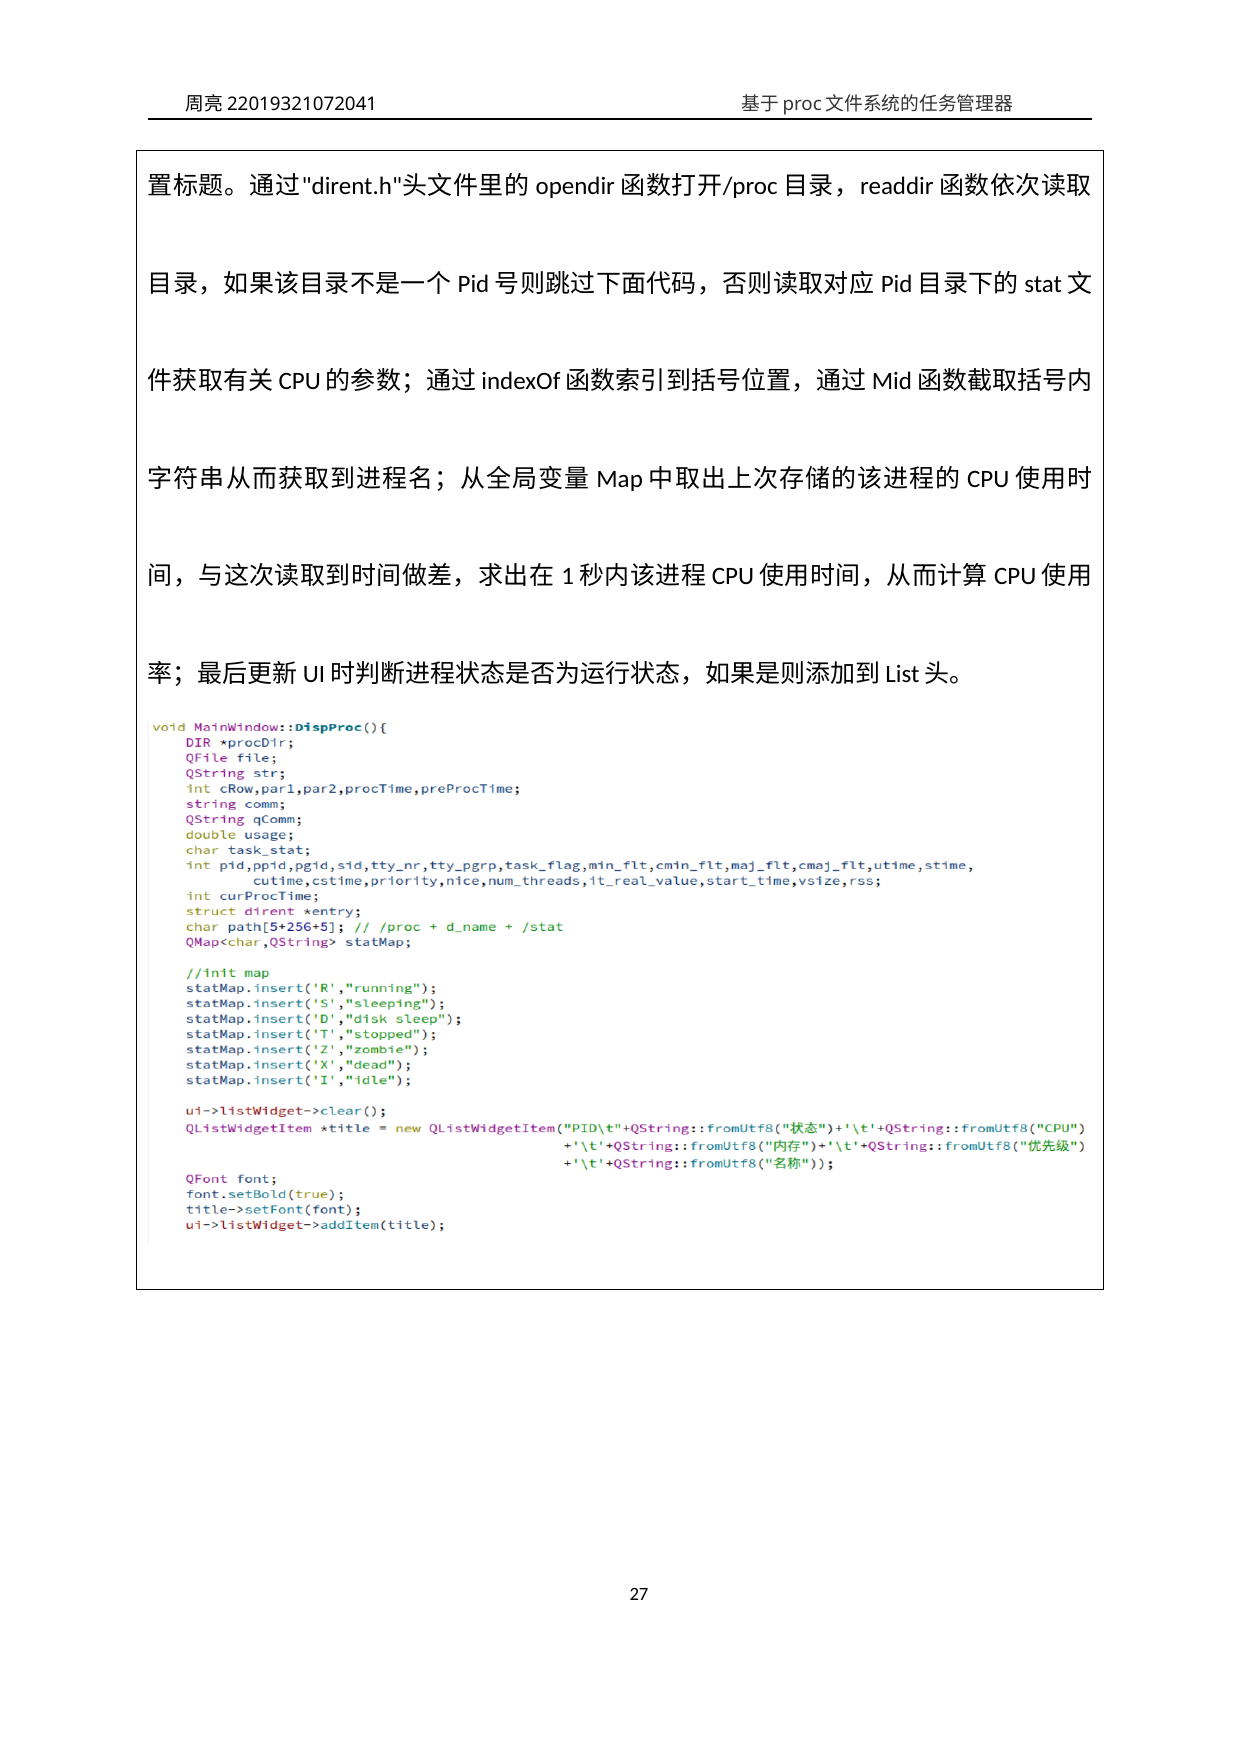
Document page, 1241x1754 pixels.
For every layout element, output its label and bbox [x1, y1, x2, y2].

picture [147, 721, 1093, 1243]
table_header [137, 151, 1103, 1288]
